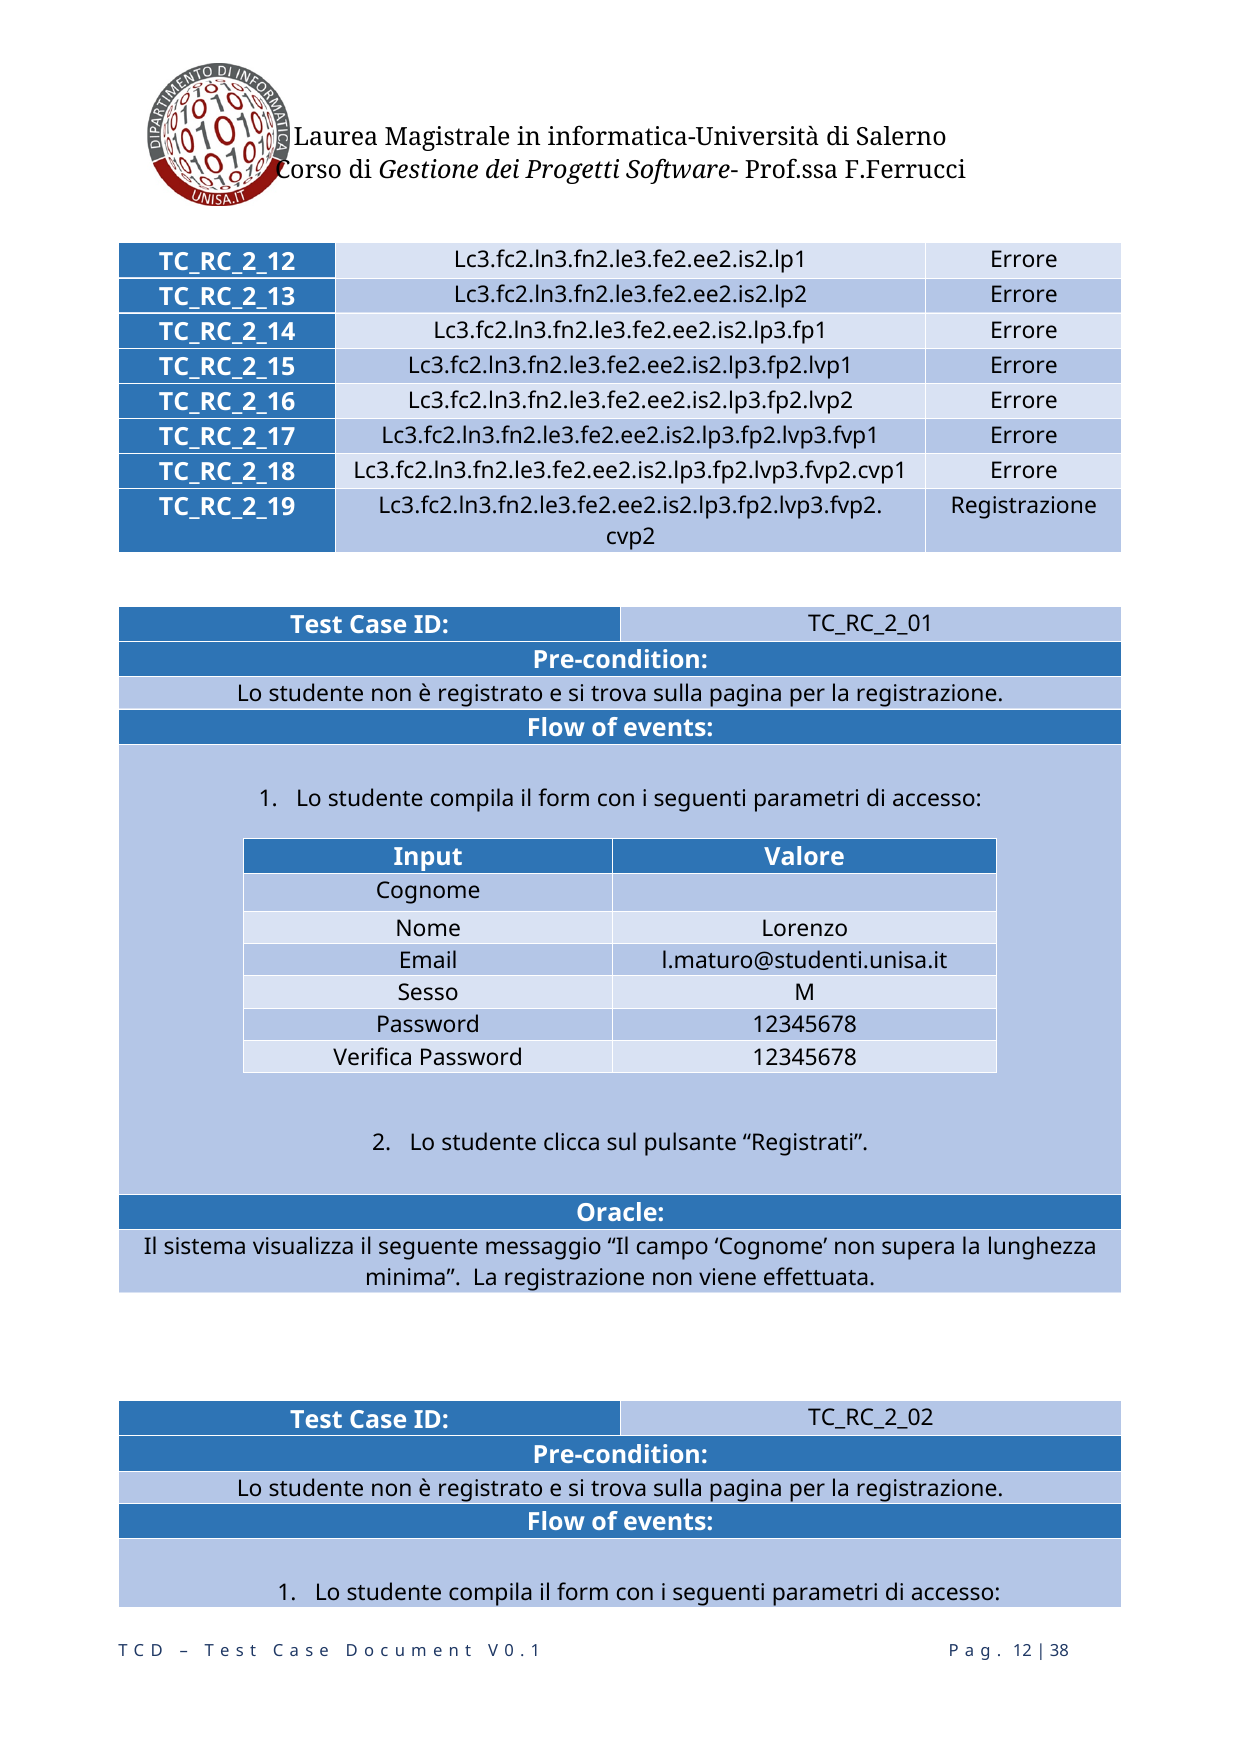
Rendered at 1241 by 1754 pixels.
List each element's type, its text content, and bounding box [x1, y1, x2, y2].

table_cell TC_RC_2_12 [119, 243, 335, 277]
table_cell Flow of events: [119, 1504, 1121, 1538]
table_cell Lo studente non è registrato e si trova sulla pagina per la registrazione. [119, 1472, 1121, 1503]
table_cell TC_RC_2_13 [119, 279, 335, 312]
table_cell Pre-condition: [119, 1436, 1121, 1471]
table_header TC_RC_2_01 [621, 607, 1121, 641]
table_cell TC_RC_2_15 [119, 349, 335, 383]
table_cell Lc3.fc2.ln3.fn2.le3.fe2.ee2.is2.lp3.fp2.lvp3.fvp2.cvp1 [336, 454, 925, 488]
table_cell Lo studente compila il form con i seguenti parametri di accesso: Lo studente clicca sul pulsante “Registrati”. [119, 1539, 1121, 1607]
table_cell Errore [926, 454, 1121, 488]
table_cell Lo studente compila il form con i seguenti parametri di accesso: Lo studente clicca sul pulsante “Registrati”. [119, 745, 1121, 1194]
table_cell Lc3.fc2.ln3.fn2.le3.fe2.ee2.is2.lp3.fp2.lvp2 [336, 384, 925, 418]
table_cell Errore [926, 314, 1121, 348]
table_cell Lc3.fc2.ln3.fn2.le3.fe2.ee2.is2.lp3.fp2.lvp3.fvp2. cvp2 [336, 489, 925, 552]
table_cell Lc3.fc2.ln3.fn2.le3.fe2.ee2.is2.lp3.fp2.lvp3.fvp1 [336, 419, 925, 453]
table_cell Errore [926, 349, 1121, 383]
table_header TC_RC_2_02 [621, 1401, 1121, 1435]
table_cell Errore [926, 279, 1121, 312]
table_cell TC_RC_2_14 [119, 314, 335, 348]
table_cell Lo studente non è registrato e si trova sulla pagina per la registrazione. [119, 677, 1121, 708]
table_cell Lc3.fc2.ln3.fn2.le3.fe2.ee2.is2.lp3.fp2.lvp1 [336, 349, 925, 383]
table_cell Lc3.fc2.ln3.fn2.le3.fe2.ee2.is2.lp2 [336, 279, 925, 312]
table_cell Il sistema visualizza il seguente messaggio “Il campo ‘Cognome’ non supera la lunghezza minima”. La registrazione non viene effettuata. [119, 1230, 1121, 1292]
table_cell TC_RC_2_17 [119, 419, 335, 453]
table_cell Lc3.fc2.ln3.fn2.le3.fe2.ee2.is2.lp1 [336, 243, 925, 277]
table_cell Pre-condition: [119, 642, 1121, 676]
table_cell Errore [926, 384, 1121, 418]
table_cell Errore [926, 243, 1121, 277]
table_cell Oracle: [119, 1195, 1121, 1229]
picture [147, 63, 290, 206]
table_header Test Case ID: [119, 1401, 620, 1435]
table_cell Lc3.fc2.ln3.fn2.le3.fe2.ee2.is2.lp3.fp1 [336, 314, 925, 348]
table_cell Errore [926, 419, 1121, 453]
table_cell Flow of events: [119, 710, 1121, 744]
table_header Test Case ID: [119, 607, 620, 641]
table_cell TC_RC_2_19 [119, 489, 335, 552]
table_cell Registrazione [926, 489, 1121, 552]
table_cell TC_RC_2_16 [119, 384, 335, 418]
table_cell TC_RC_2_18 [119, 454, 335, 488]
